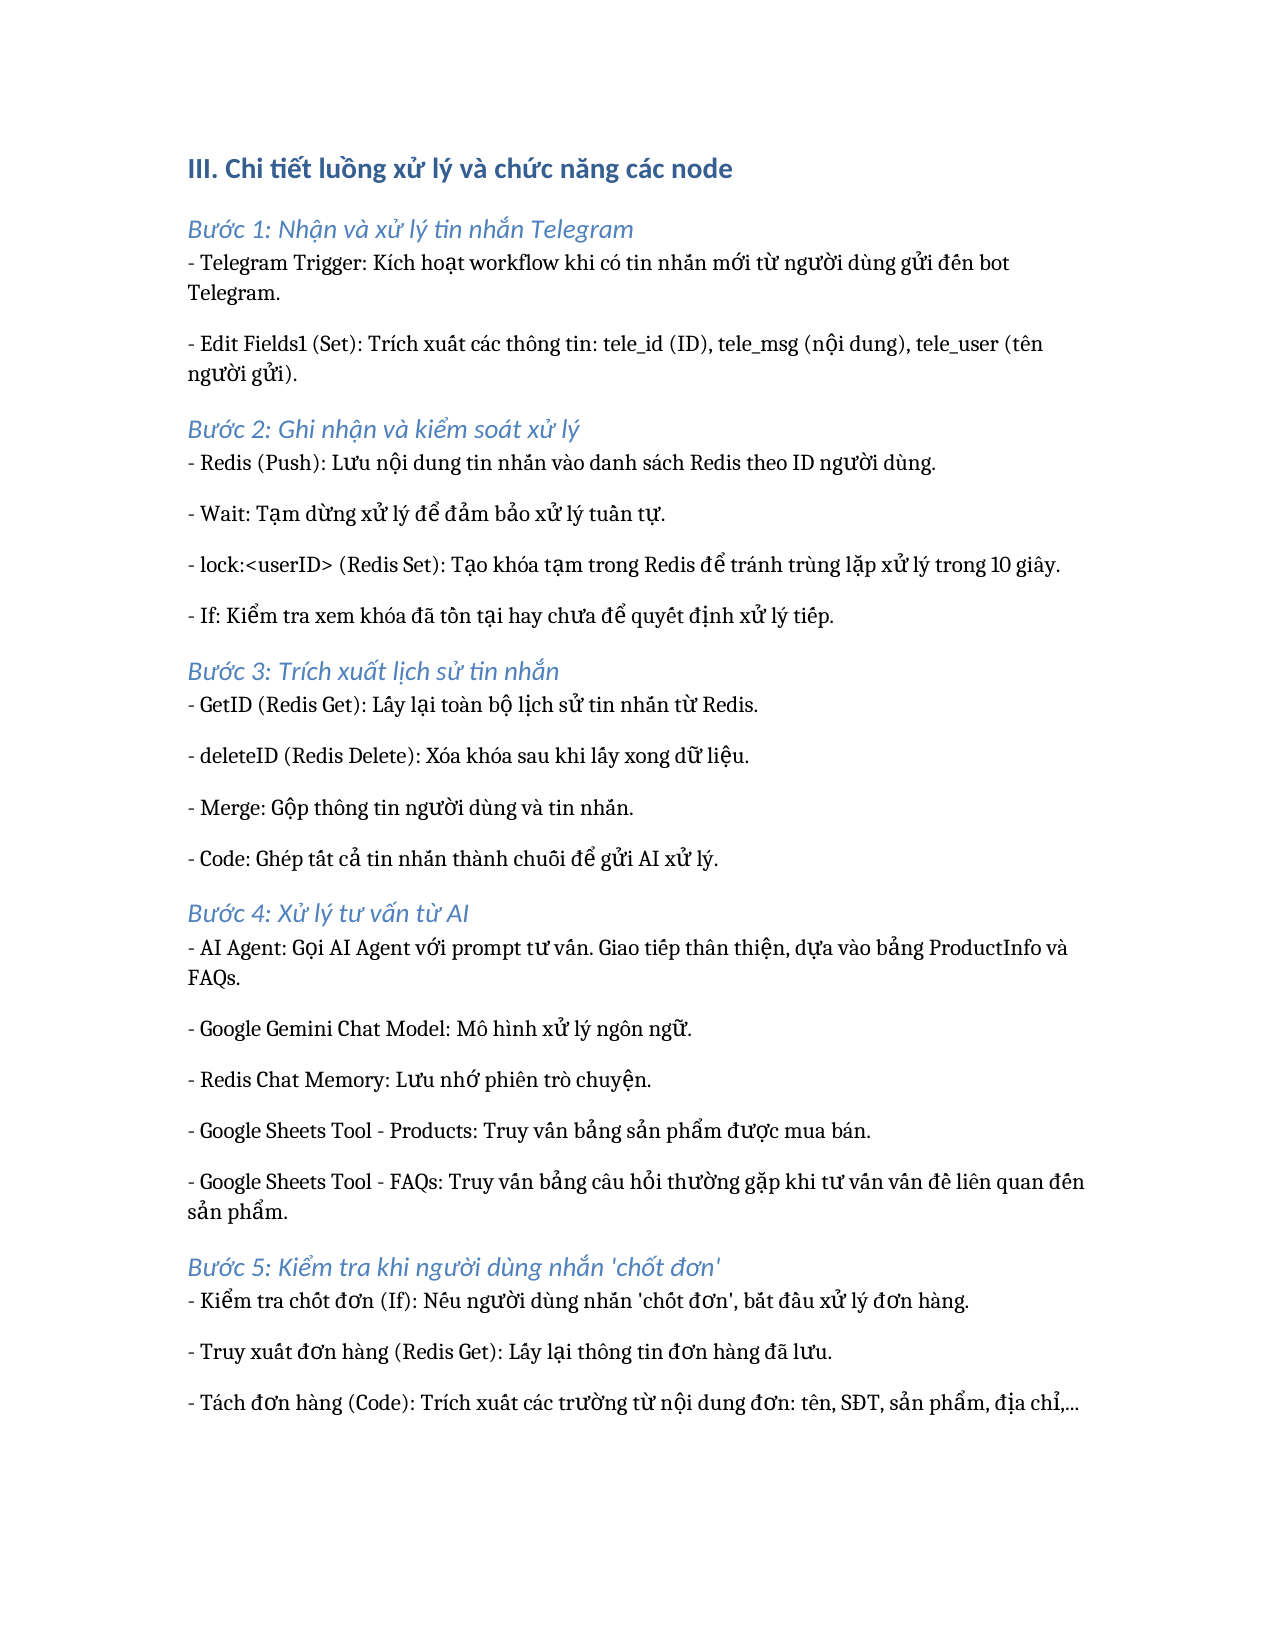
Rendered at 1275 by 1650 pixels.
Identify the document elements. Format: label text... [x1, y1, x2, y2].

subtitle Bước 1: Nhận và xử lý tin nhắn Telegram [187, 212, 1087, 245]
text - Truy xuất đơn hàng (Redis Get): Lấy lại thông tin đơn hàng đã lưu. [187, 1339, 1087, 1365]
text - GetID (Redis Get): Lấy lại toàn bộ lịch sử tin nhắn từ Redis. [187, 692, 1087, 718]
text - Wait: Tạm dừng xử lý để đảm bảo xử lý tuần tự. [187, 501, 1087, 527]
text - Redis (Push): Lưu nội dung tin nhắn vào danh sách Redis theo ID người dùng. [187, 450, 1087, 476]
subtitle Bước 5: Kiểm tra khi người dùng nhắn 'chốt đơn' [187, 1250, 1087, 1283]
subtitle Bước 2: Ghi nhận và kiểm soát xử lý [187, 412, 1087, 445]
text - deleteID (Redis Delete): Xóa khóa sau khi lấy xong dữ liệu. [187, 743, 1087, 769]
subtitle III. Chi tiết luồng xử lý và chức năng các node [187, 150, 1087, 186]
text - Telegram Trigger: Kích hoạt workflow khi có tin nhắn mới từ người dùng gửi đến bot Telegram. [187, 250, 1087, 306]
text - Merge: Gộp thông tin người dùng và tin nhắn. [187, 794, 1087, 821]
text - Google Gemini Chat Model: Mô hình xử lý ngôn ngữ. [187, 1016, 1087, 1042]
text - Google Sheets Tool - FAQs: Truy vấn bảng câu hỏi thường gặp khi tư vấn vấn đề liên quan đến sản phẩm. [187, 1169, 1087, 1225]
text - AI Agent: Gọi AI Agent với prompt tư vấn. Giao tiếp thân thiện, dựa vào bảng ProductInfo và FAQs. [187, 934, 1087, 991]
text - Redis Chat Memory: Lưu nhớ phiên trò chuyện. [187, 1067, 1087, 1093]
text - Edit Fields1 (Set): Trích xuất các thông tin: tele_id (ID), tele_msg (nội dung), tele_user (tên người gửi). [187, 331, 1087, 387]
text - Kiểm tra chốt đơn (If): Nếu người dùng nhắn 'chốt đơn', bắt đầu xử lý đơn hàng. [187, 1288, 1087, 1314]
text - Google Sheets Tool - Products: Truy vấn bảng sản phẩm được mua bán. [187, 1118, 1087, 1144]
text - lock:<userID> (Redis Set): Tạo khóa tạm trong Redis để tránh trùng lặp xử lý trong 10 giây. [187, 552, 1087, 578]
subtitle Bước 4: Xử lý tư vấn từ AI [187, 896, 1087, 929]
text - Tách đơn hàng (Code): Trích xuất các trường từ nội dung đơn: tên, SĐT, sản phẩm, địa chỉ,... [187, 1390, 1087, 1416]
subtitle Bước 3: Trích xuất lịch sử tin nhắn [187, 654, 1087, 687]
text - Code: Ghép tất cả tin nhắn thành chuỗi để gửi AI xử lý. [187, 845, 1087, 872]
text - If: Kiểm tra xem khóa đã tồn tại hay chưa để quyết định xử lý tiếp. [187, 603, 1087, 629]
